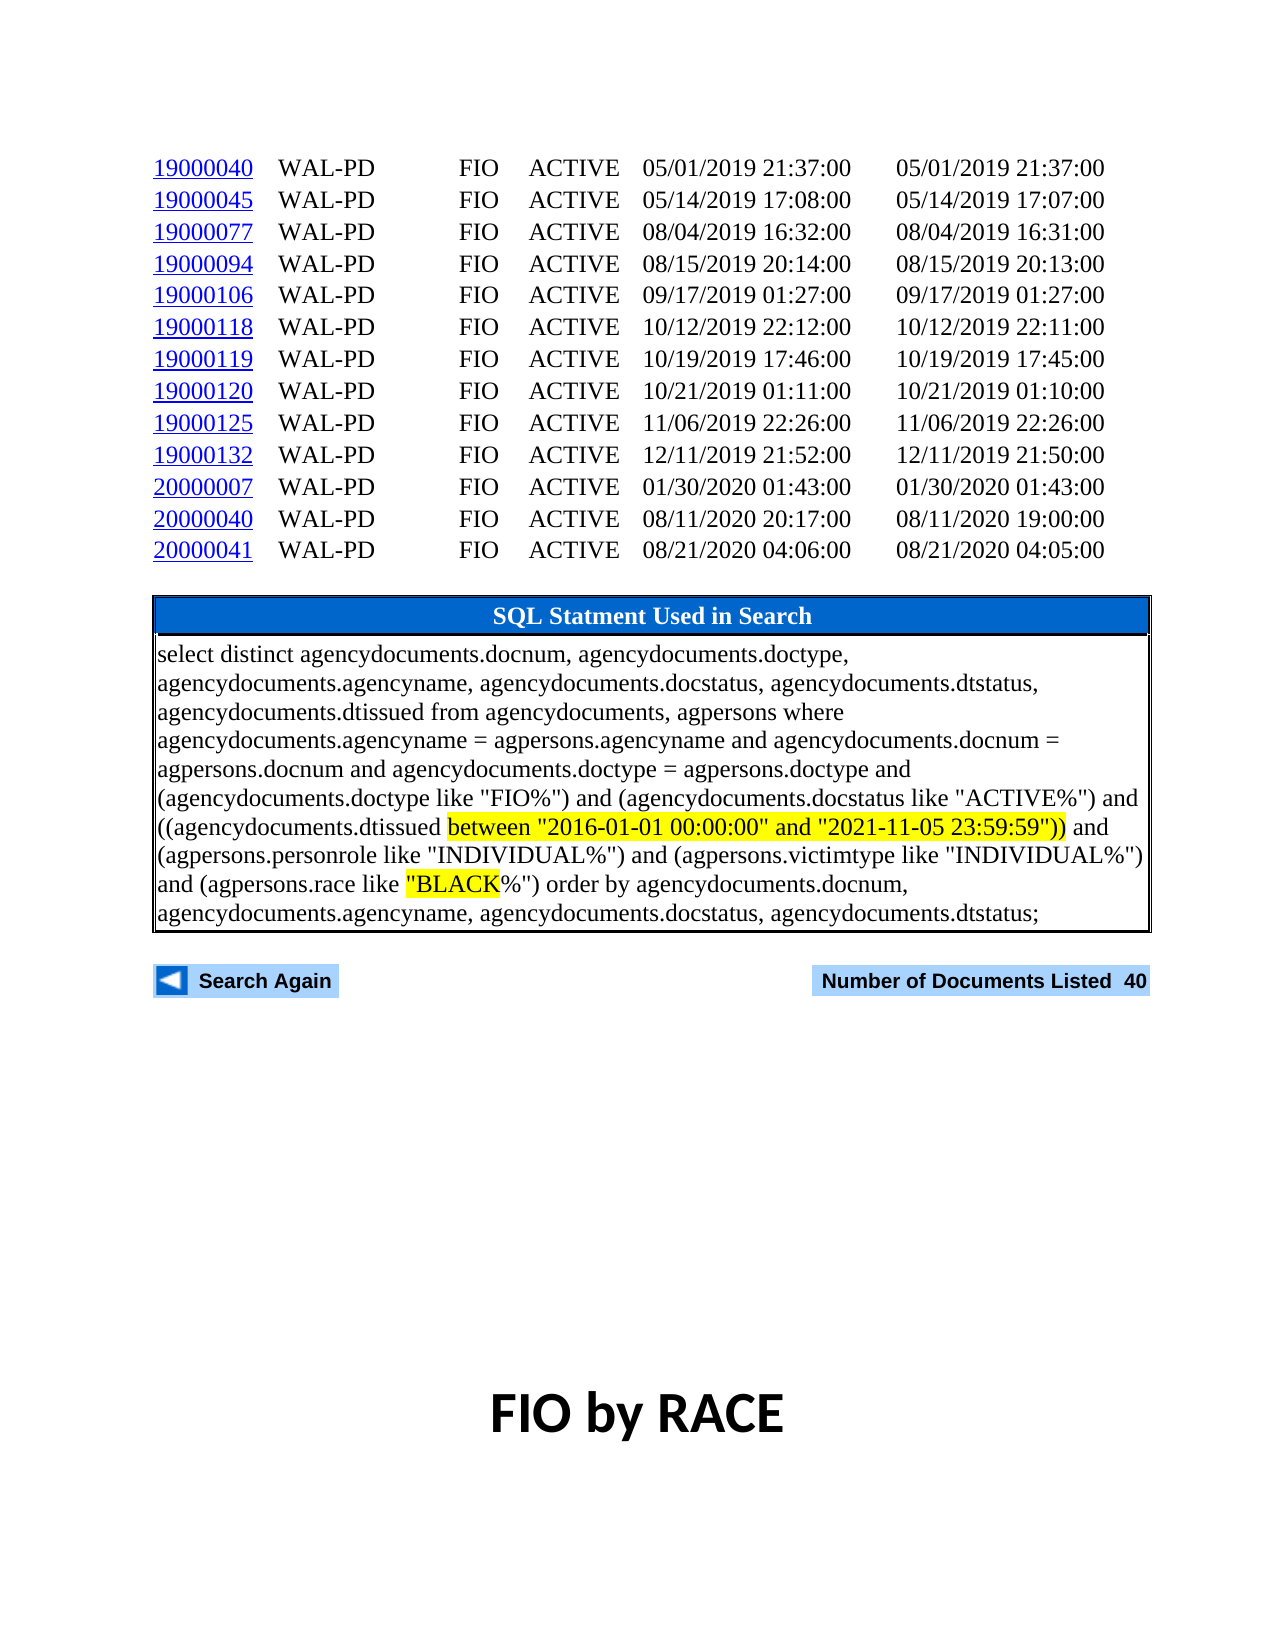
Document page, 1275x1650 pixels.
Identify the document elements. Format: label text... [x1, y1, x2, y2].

picture [156, 966, 188, 995]
table_header [150, 150, 1150, 1001]
text FIO by RACE [150, 1376, 1125, 1447]
